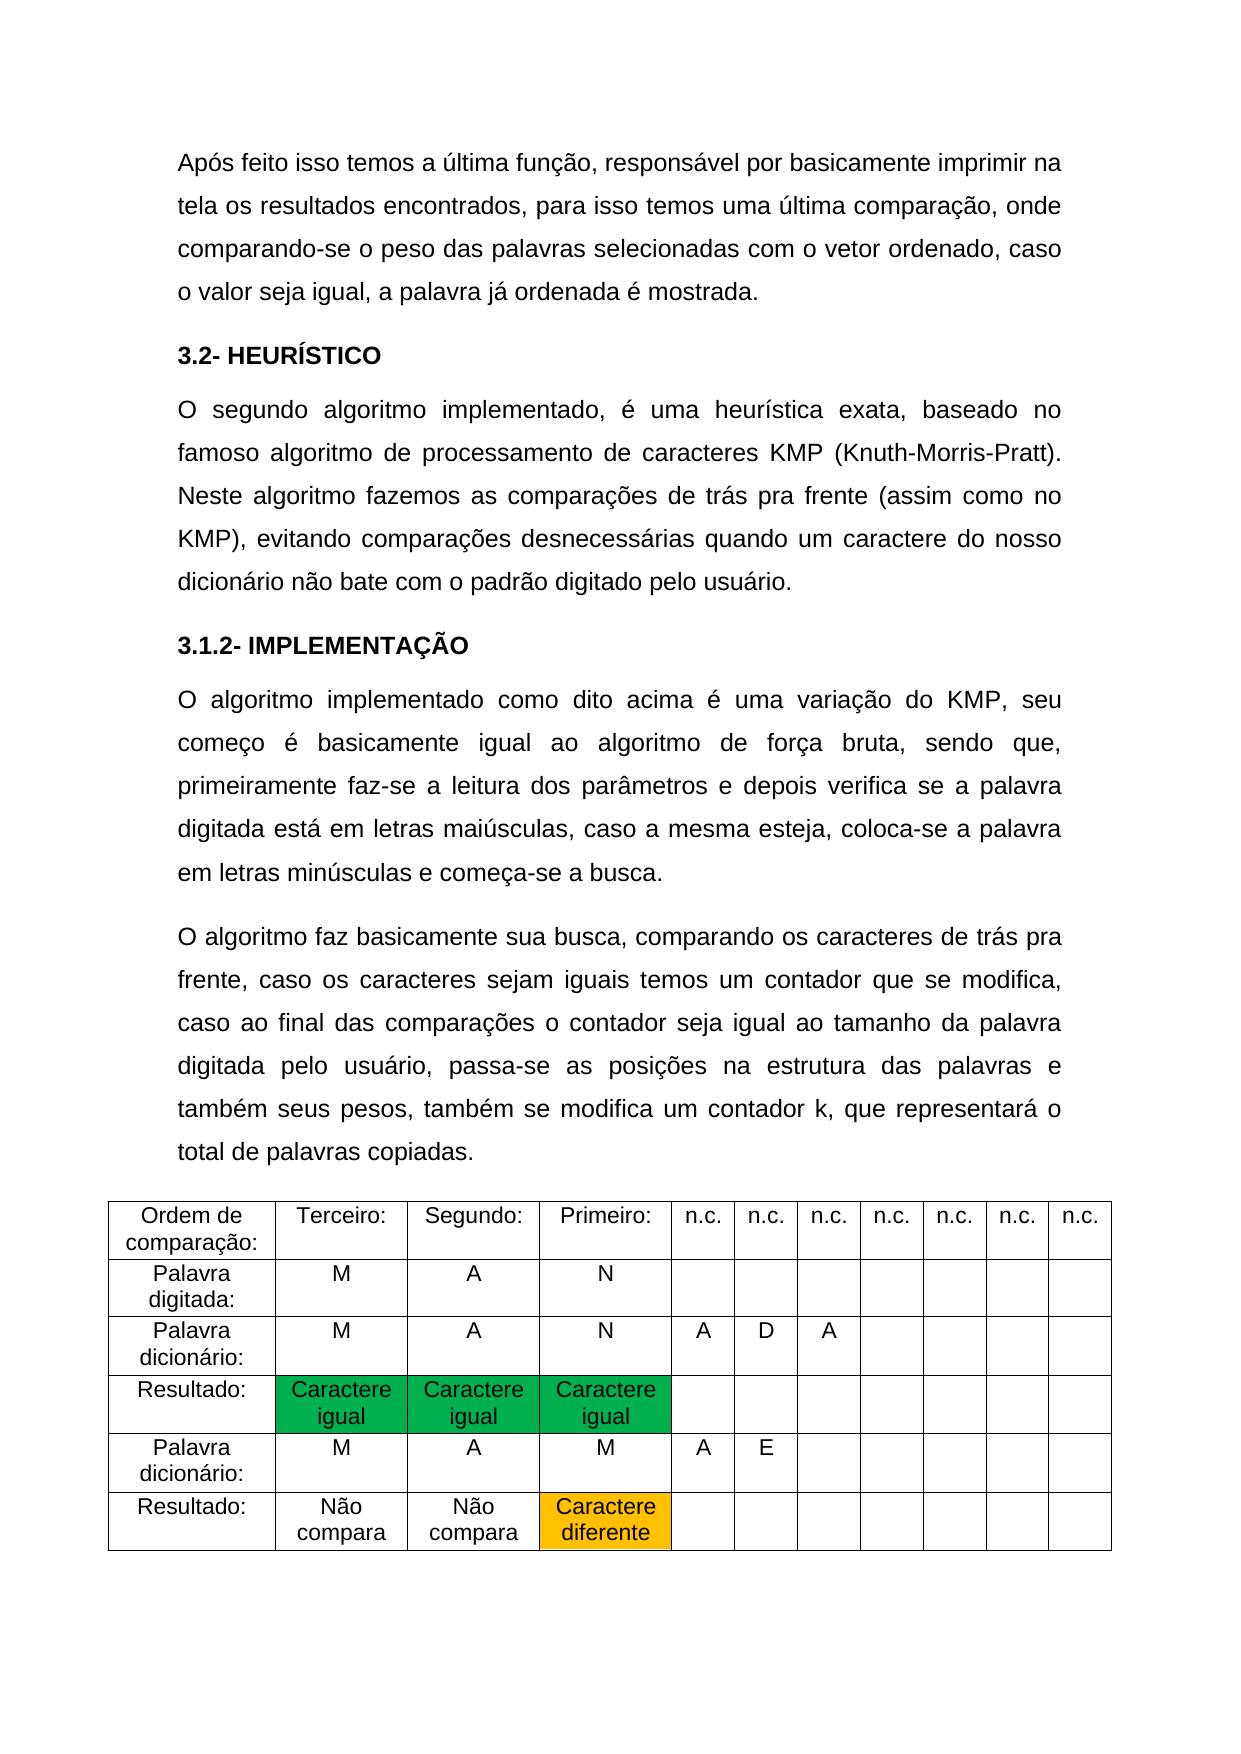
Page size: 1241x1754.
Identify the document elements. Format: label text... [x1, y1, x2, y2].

table_cell [861, 1260, 923, 1316]
table_cell M [276, 1434, 407, 1492]
table_cell [924, 1493, 986, 1549]
table_header Ordem de comparação: [109, 1202, 275, 1259]
table_cell A [672, 1434, 734, 1492]
table_cell Não compara [276, 1493, 407, 1549]
table_header Primeiro: [540, 1202, 671, 1259]
table_cell Caractere igual [276, 1376, 407, 1433]
table_cell Resultado: [109, 1493, 275, 1549]
table_cell M [276, 1317, 407, 1375]
table_cell Caractere diferente [540, 1493, 671, 1549]
table_cell Caractere igual [540, 1376, 671, 1433]
table_header n.c. [798, 1202, 860, 1259]
table_cell [861, 1317, 923, 1375]
table_cell A [408, 1317, 539, 1375]
table_cell [987, 1317, 1048, 1375]
table_cell [987, 1260, 1048, 1316]
table_cell [987, 1493, 1048, 1549]
table_cell [861, 1493, 923, 1549]
table_cell [735, 1376, 797, 1433]
table_cell [1049, 1317, 1111, 1375]
table_cell [1049, 1434, 1111, 1492]
text Após feito isso temos a última função, responsável por basicamente imprimir na tela os resultados encontrados, para isso temos uma última comparação, onde comparando-se o peso das palavras selecionadas com o vetor ordenado, caso o valor seja igual, a palavra já ordenada é mostrada. [177, 148, 1063, 306]
table_header Terceiro: [276, 1202, 407, 1259]
table_cell M [276, 1260, 407, 1316]
table_header n.c. [924, 1202, 986, 1259]
table_header n.c. [861, 1202, 923, 1259]
text O algoritmo implementado como dito acima é uma variação do KMP, seu começo é basicamente igual ao algoritmo de força bruta, sendo que, primeiramente faz-se a leitura dos parâmetros e depois verifica se a palavra digitada está em letras maiúsculas, caso a mesma esteja, coloca-se a palavra em letras minúsculas e começa-se a busca. [177, 685, 1063, 886]
table_header n.c. [987, 1202, 1048, 1259]
table_cell A [408, 1434, 539, 1492]
table_cell [672, 1376, 734, 1433]
table_cell [861, 1376, 923, 1433]
table_cell E [735, 1434, 797, 1492]
text 3.2- HEURÍSTICO [177, 341, 1063, 370]
table_cell [924, 1376, 986, 1433]
table_cell Não compara [408, 1493, 539, 1549]
table_header n.c. [672, 1202, 734, 1259]
table_header n.c. [735, 1202, 797, 1259]
table_cell Palavra dicionário: [109, 1434, 275, 1492]
table_cell [924, 1260, 986, 1316]
table_cell [861, 1434, 923, 1492]
table_cell Palavra dicionário: [109, 1317, 275, 1375]
table_cell [672, 1260, 734, 1316]
table_cell [672, 1493, 734, 1549]
table_cell [798, 1260, 860, 1316]
table_cell [987, 1434, 1048, 1492]
table_cell A [798, 1317, 860, 1375]
table_cell Caractere igual [408, 1376, 539, 1433]
table_cell A [408, 1260, 539, 1316]
table_cell A [672, 1317, 734, 1375]
table_cell [735, 1493, 797, 1549]
table_cell [798, 1493, 860, 1549]
table_cell [1049, 1493, 1111, 1549]
table_header Segundo: [408, 1202, 539, 1259]
table_cell M [540, 1434, 671, 1492]
table_cell N [540, 1260, 671, 1316]
table_cell [924, 1434, 986, 1492]
table_cell Palavra digitada: [109, 1260, 275, 1316]
text 3.1.2- IMPLEMENTAÇÃO [177, 631, 1063, 660]
table_header n.c. [1049, 1202, 1111, 1259]
table_cell [924, 1317, 986, 1375]
table_cell [987, 1376, 1048, 1433]
text O segundo algoritmo implementado, é uma heurística exata, baseado no famoso algoritmo de processamento de caracteres KMP (Knuth-Morris-Pratt). Neste algoritmo fazemos as comparações de trás pra frente (assim como no KMP), evitando comparações desnecessárias quando um caractere do nosso dicionário não bate com o padrão digitado pelo usuário. [177, 395, 1063, 596]
table_cell [1049, 1376, 1111, 1433]
table_cell [798, 1376, 860, 1433]
table_cell [798, 1434, 860, 1492]
table_cell D [735, 1317, 797, 1375]
table_cell N [540, 1317, 671, 1375]
table_cell [735, 1260, 797, 1316]
table_cell [1049, 1260, 1111, 1316]
table_cell Resultado: [109, 1376, 275, 1433]
text O algoritmo faz basicamente sua busca, comparando os caracteres de trás pra frente, caso os caracteres sejam iguais temos um contador que se modifica, caso ao final das comparações o contador seja igual ao tamanho da palavra digitada pelo usuário, passa-se as posições na estrutura das palavras e também seus pesos, também se modifica um contador k, que representará o total de palavras copiadas. [177, 922, 1063, 1166]
